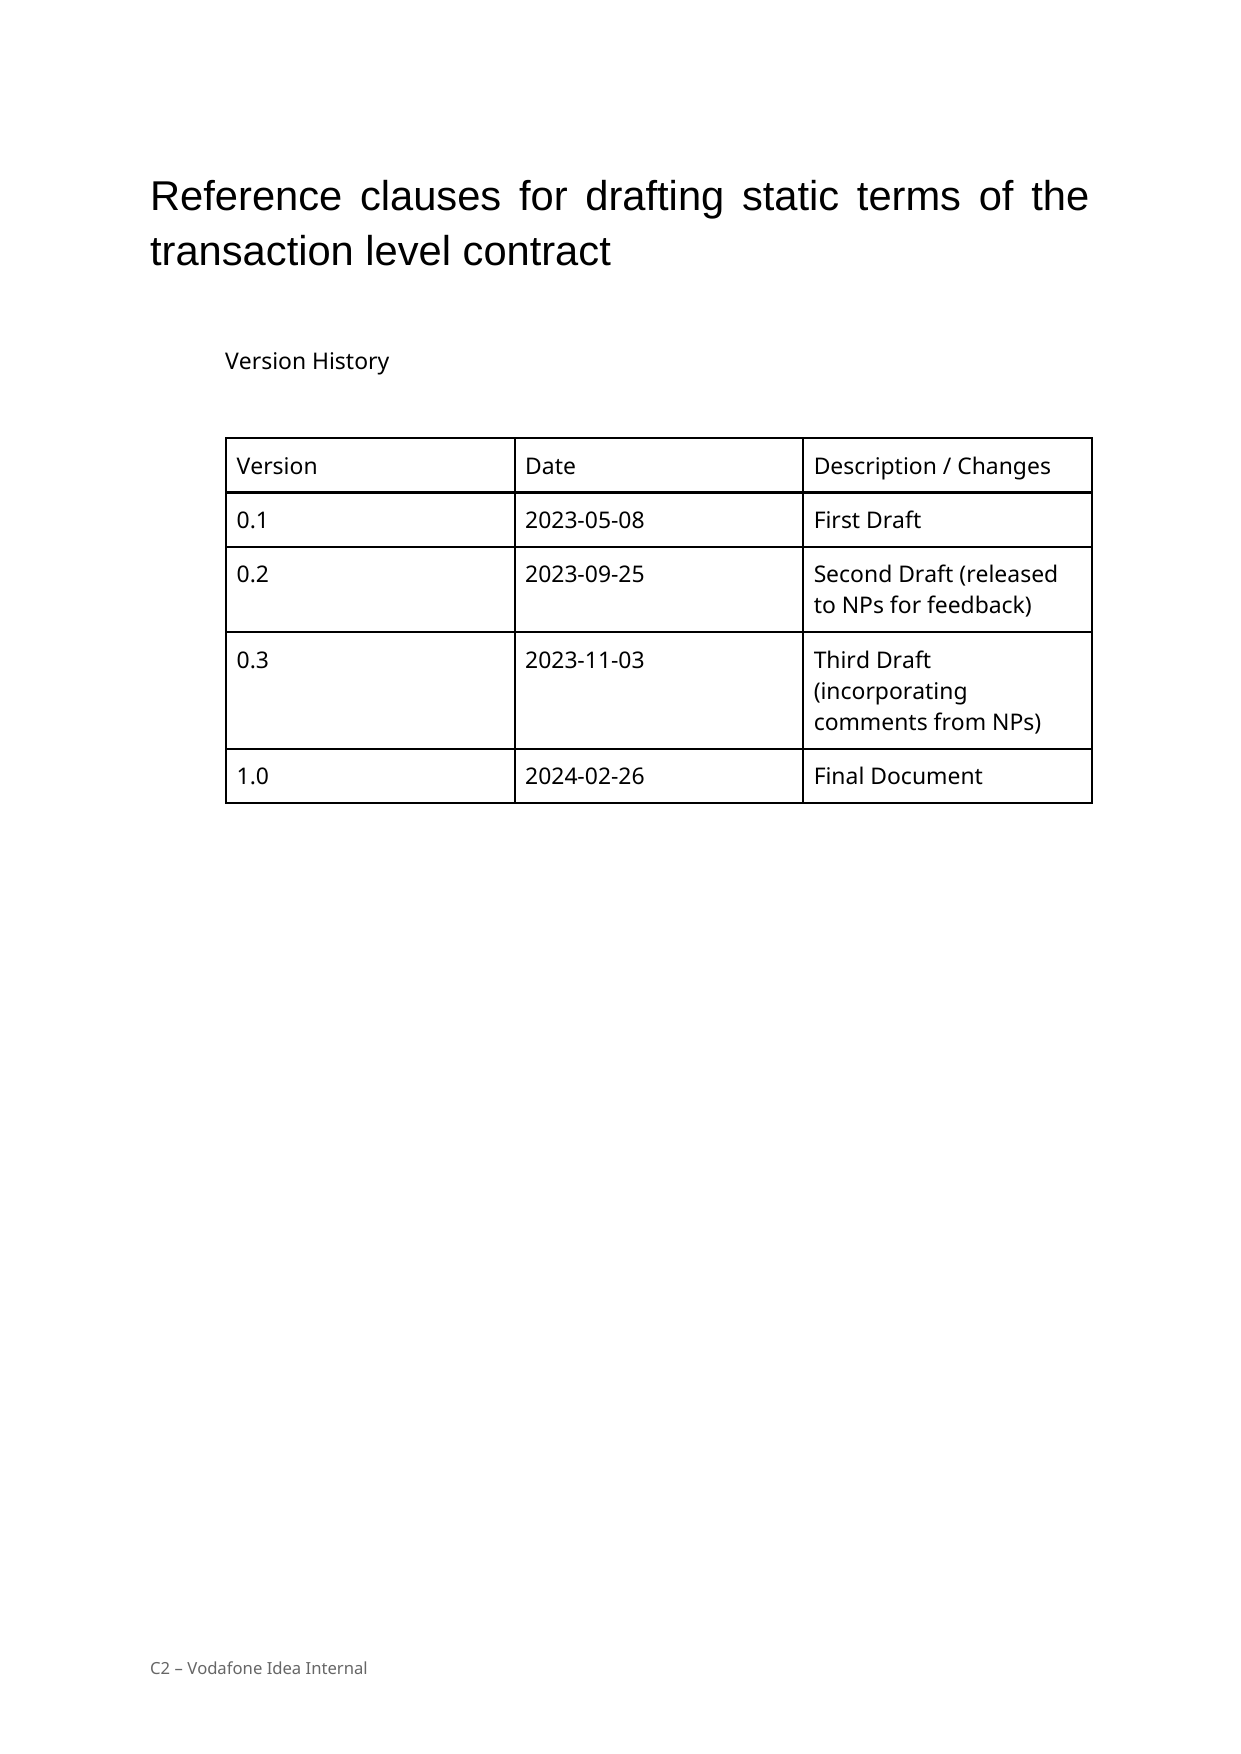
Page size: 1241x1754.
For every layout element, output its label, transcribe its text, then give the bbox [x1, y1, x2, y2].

text Version History [225, 344, 1090, 376]
table_cell 2023-09-25 [516, 548, 802, 631]
table_cell Second Draft (released to NPs for feedback) [804, 548, 1091, 631]
table_cell 0.2 [227, 548, 514, 631]
table_cell 0.1 [227, 494, 514, 546]
table_cell 2023-05-08 [516, 494, 802, 546]
table_header Version [227, 439, 514, 491]
table_cell Final Document [804, 750, 1091, 802]
table_cell First Draft [804, 494, 1091, 546]
table_cell 1.0 [227, 750, 514, 802]
table_cell Third Draft (incorporating comments from NPs) [804, 633, 1091, 748]
table_cell 0.3 [227, 633, 514, 748]
table_cell 2024-02-26 [516, 750, 802, 802]
subtitle Reference clauses for drafting static terms of the transaction level contract [150, 171, 1090, 274]
table_header Description / Changes [804, 439, 1091, 491]
table_header Date [516, 439, 802, 491]
table_cell 2023-11-03 [516, 633, 802, 748]
